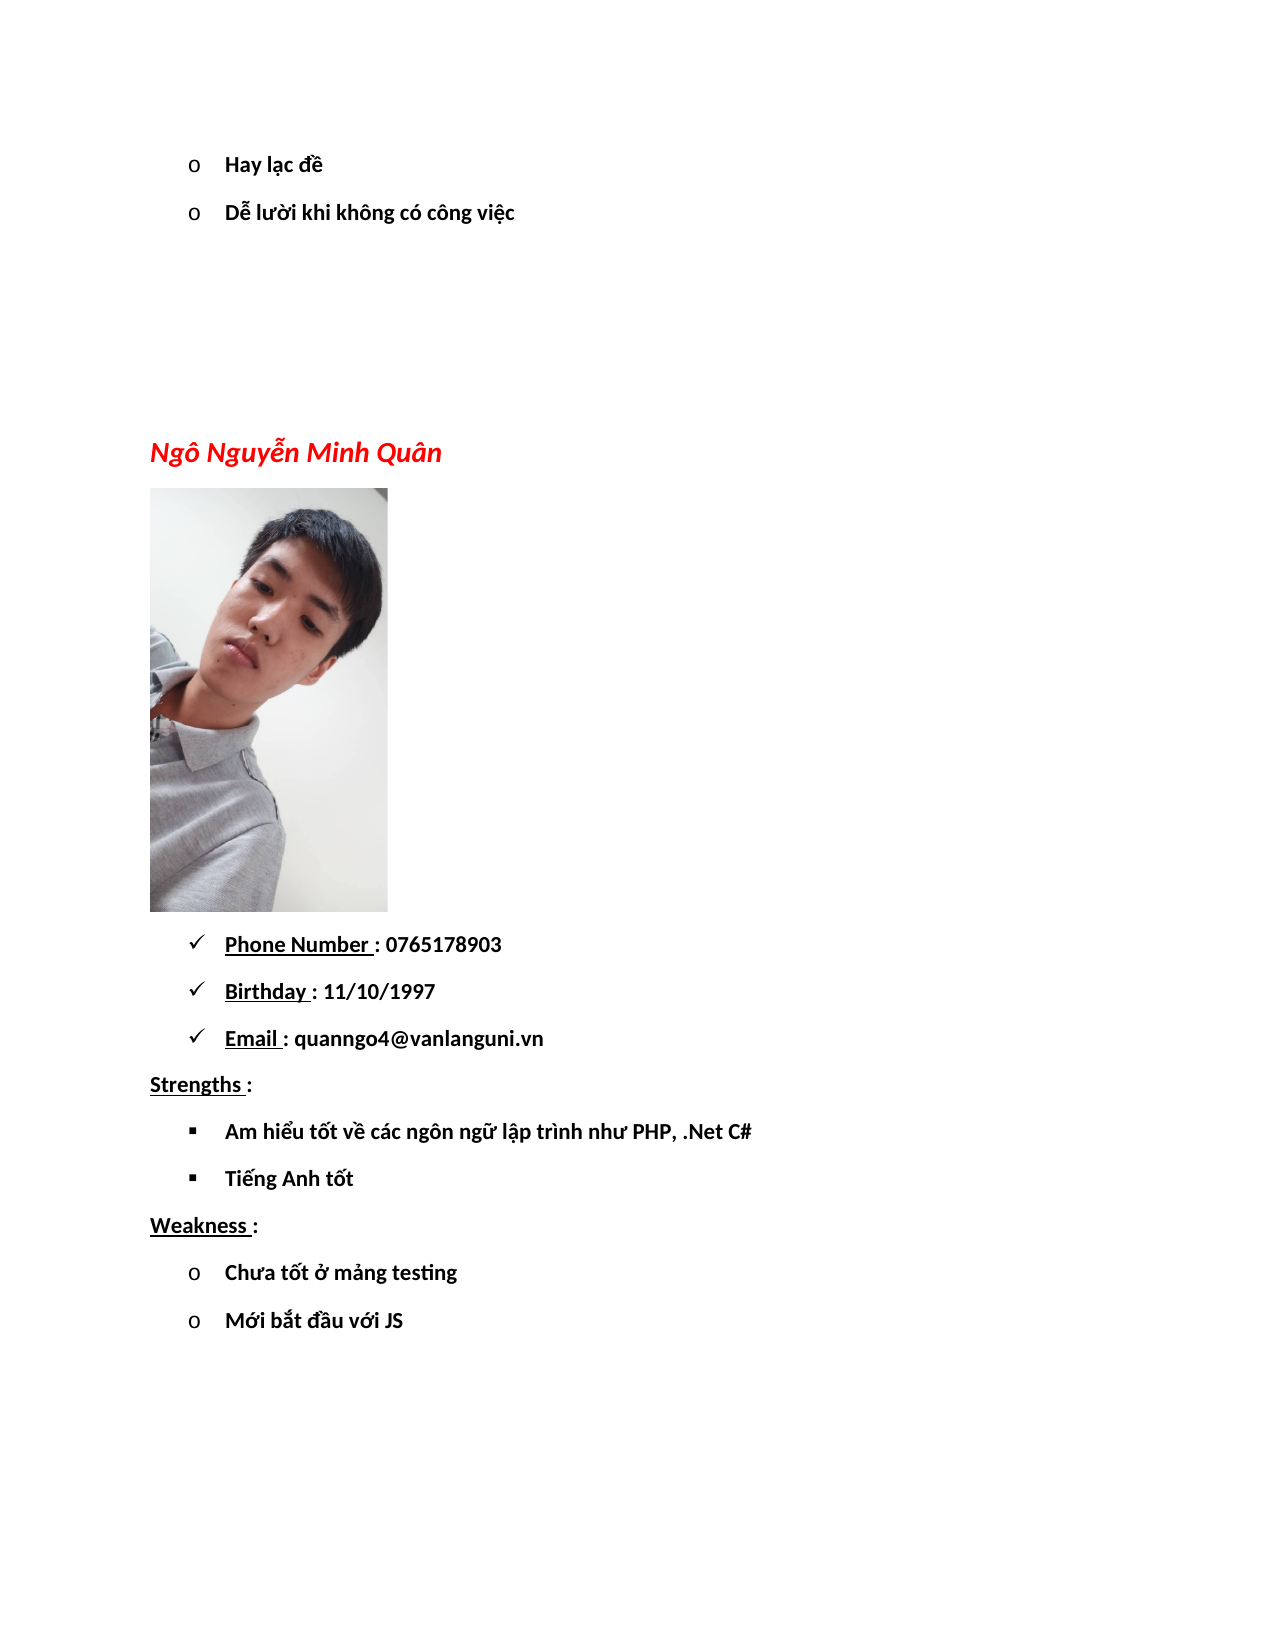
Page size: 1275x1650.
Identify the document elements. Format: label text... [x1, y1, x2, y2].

list Dễ lười khi không có công việc [187, 198, 1125, 227]
list Tiếng Anh tốt [187, 1164, 1125, 1192]
list Am hiểu tốt về các ngôn ngữ lập trình như PHP, .Net C# [187, 1117, 1106, 1146]
list Email : quanngo4@vanlanguni.vn [187, 1024, 1125, 1052]
list Chưa tốt ở mảng testing [187, 1258, 1125, 1287]
picture [150, 488, 388, 912]
text Ngô Nguyễn Minh Quân [150, 434, 1125, 469]
list Mới bắt đầu với JS [187, 1306, 1125, 1335]
list Phone Number : 0765178903 [187, 930, 1125, 958]
list Hay lạc đề [187, 150, 1125, 179]
text Weakness : [150, 1211, 1125, 1239]
list Birthday : 11/10/1997 [187, 977, 1125, 1005]
text Strengths : [150, 1071, 1125, 1099]
